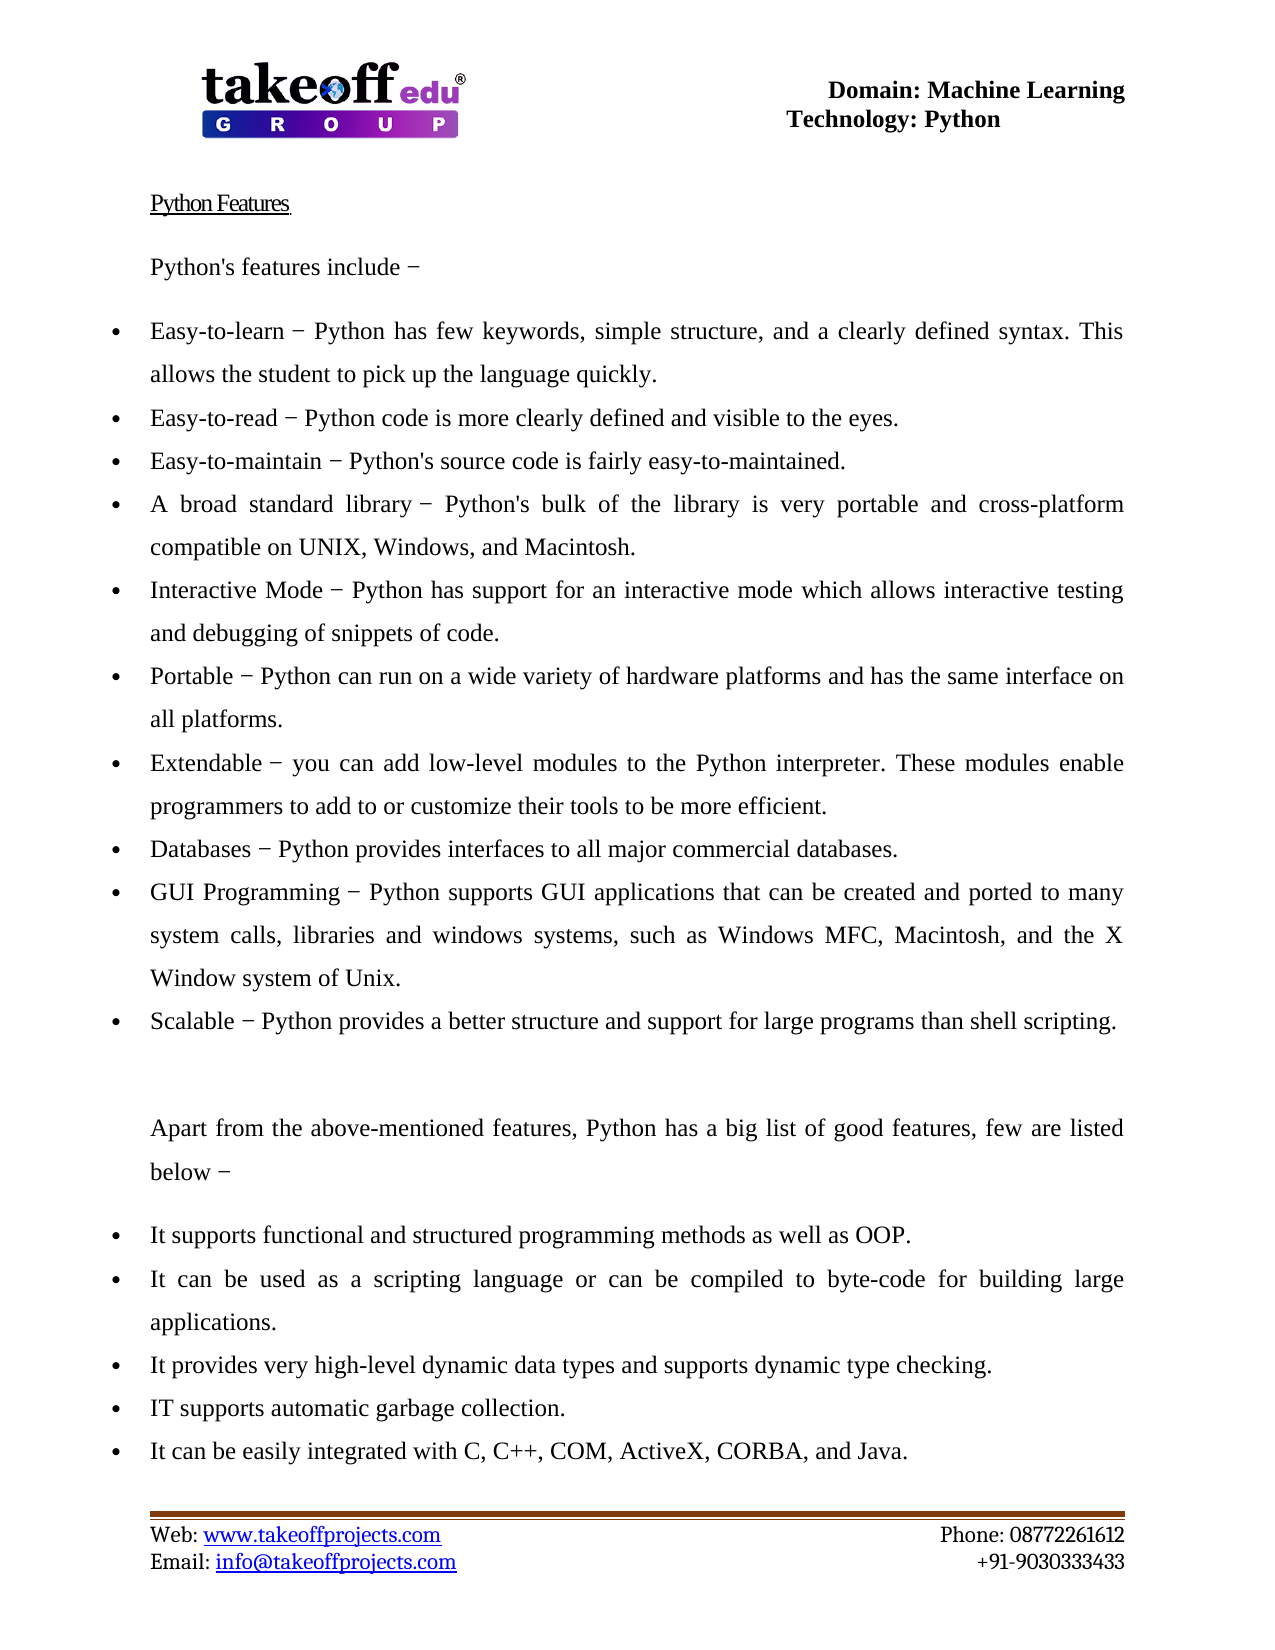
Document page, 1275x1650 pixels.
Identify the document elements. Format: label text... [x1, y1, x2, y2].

list Easy-to-maintain − Python's source code is fairly easy-to-maintained. [112, 446, 1125, 474]
list IT supports automatic garbage collection. [112, 1393, 1125, 1422]
list A broad standard library − Python's bulk of the library is very portable and cross-platform compatible on UNIX, Windows, and Macintosh. [112, 489, 1125, 561]
picture [198, 57, 469, 149]
list It provides very high-level dynamic data types and supports dynamic type checking. [112, 1350, 1125, 1379]
text Python's features include − [150, 252, 1125, 281]
list It can be easily integrated with C, C++, COM, ActiveX, CORBA, and Java. [112, 1436, 1125, 1465]
text Apart from the above-mentioned features, Python has a big list of good features, few are listed below − [150, 1113, 1125, 1185]
list GUI Programming − Python supports GUI applications that can be created and ported to many system calls, libraries and windows systems, such as Windows MFC, Macintosh, and the X Window system of Unix. [112, 877, 1125, 992]
list Easy-to-learn − Python has few keywords, simple structure, and a clearly defined syntax. This allows the student to pick up the language quickly. [112, 316, 1125, 388]
text Python Features [150, 188, 1125, 217]
list It can be used as a scripting language or can be compiled to byte-code for building large applications. [112, 1264, 1125, 1336]
list Easy-to-read − Python code is more clearly defined and visible to the eyes. [112, 403, 1125, 431]
list Scalable − Python provides a better structure and support for large programs than shell scripting. [112, 1006, 1125, 1035]
list Portable − Python can run on a wide variety of hardware platforms and has the same interface on all platforms. [112, 661, 1125, 733]
list Interactive Mode − Python has support for an interactive mode which allows interactive testing and debugging of snippets of code. [112, 575, 1125, 647]
list Databases − Python provides interfaces to all major commercial databases. [112, 834, 1125, 863]
list Extendable − you can add low-level modules to the Python interpreter. These modules enable programmers to add to or customize their tools to be more efficient. [112, 748, 1125, 819]
list It supports functional and structured programming methods as well as OOP. [112, 1221, 1125, 1249]
